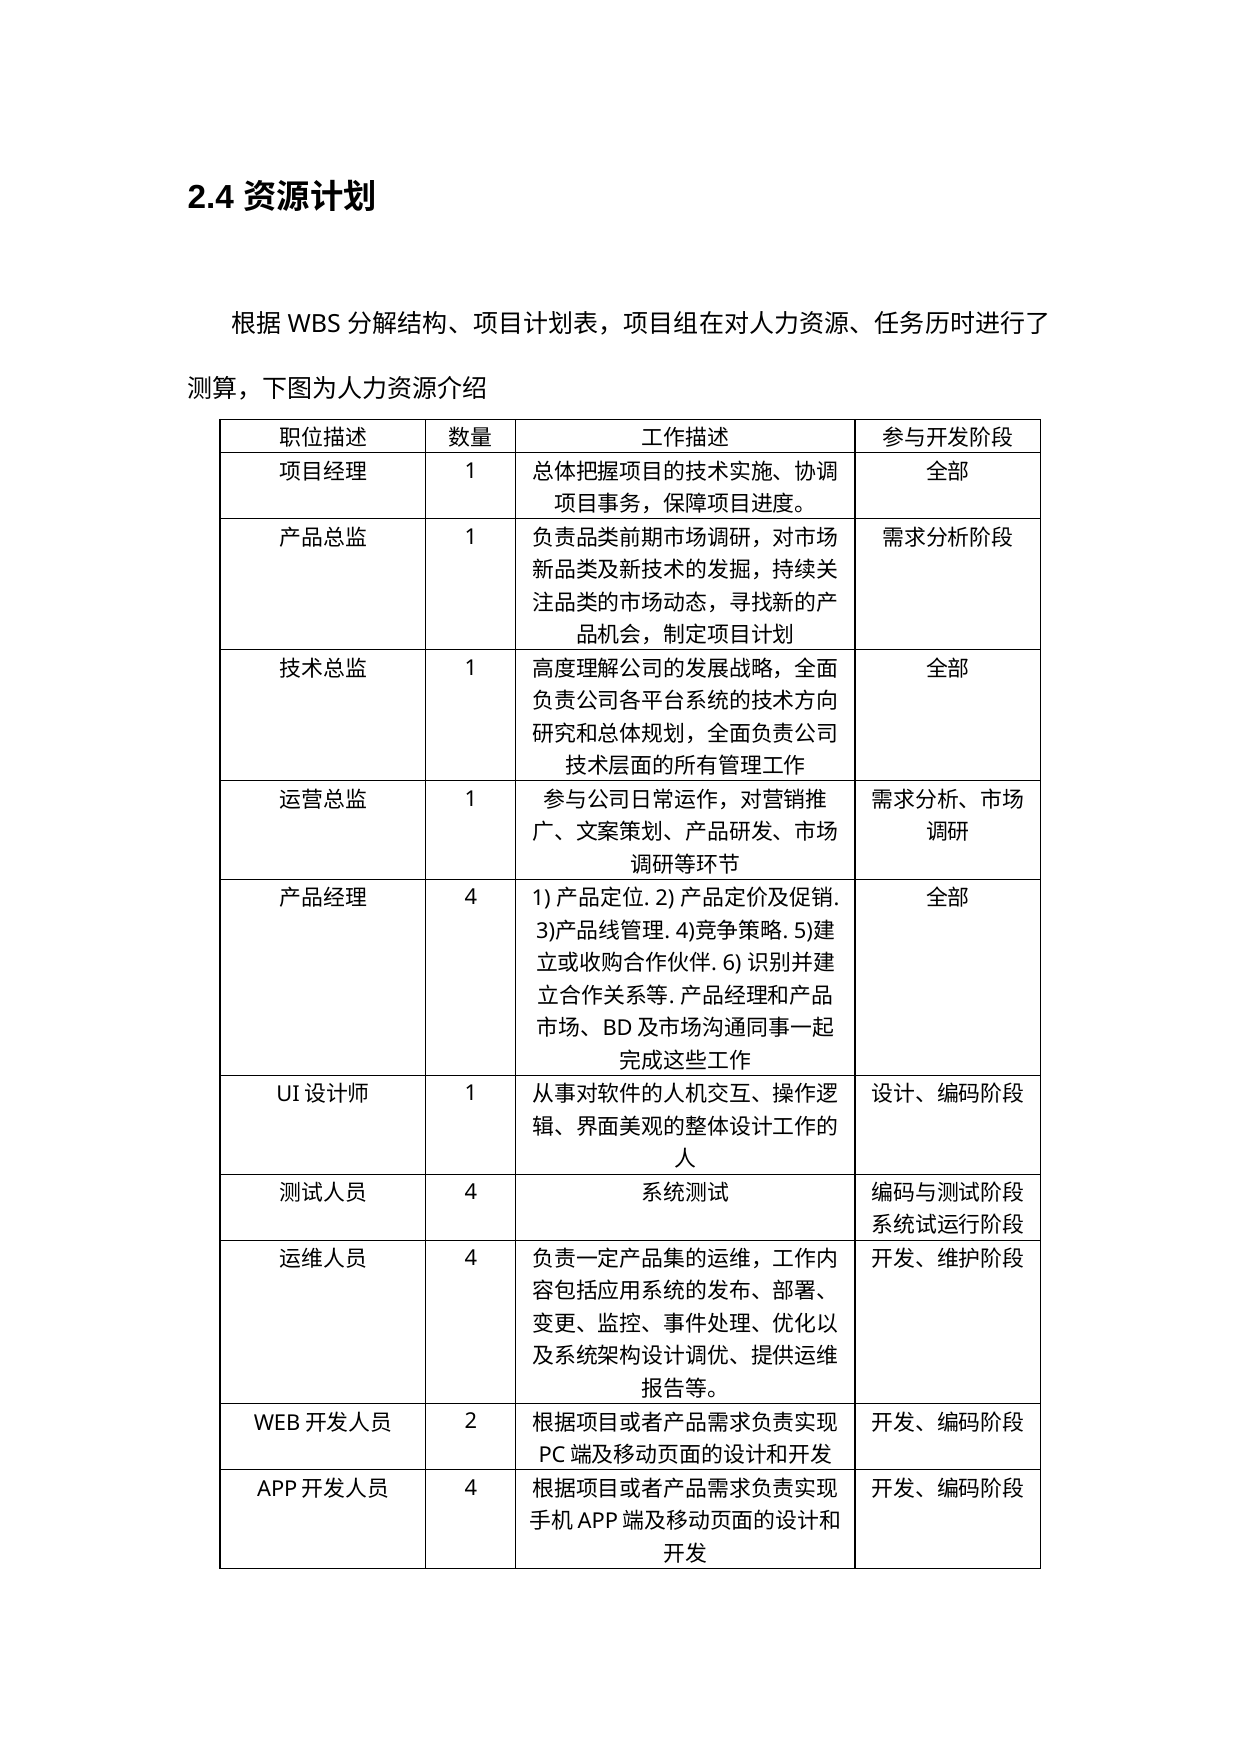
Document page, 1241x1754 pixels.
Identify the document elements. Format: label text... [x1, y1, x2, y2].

table_cell 全部 [856, 650, 1040, 780]
table_cell 开发、编码阶段 [856, 1470, 1040, 1568]
table_header 数量 [426, 420, 515, 452]
table_cell 1) 产品定位. 2) 产品定价及促销. 3)产品线管理. 4)竞争策略. 5)建立或收购合作伙伴. 6) 识别并建立合作关系等. 产品经理和产品市场、BD及市场沟通同事一起完成这些工作 [516, 880, 854, 1075]
table_cell 1 [426, 1076, 515, 1173]
table_cell 参与公司日常运作，对营销推广、文案策划、产品研发、市场调研等环节 [516, 781, 854, 879]
table_cell WEB开发人员 [221, 1404, 425, 1469]
table_cell 产品经理 [221, 880, 425, 1075]
table_cell 总体把握项目的技术实施、协调项目事务，保障项目进度。 [516, 453, 854, 518]
table_cell 1 [426, 453, 515, 518]
table_cell 运营总监 [221, 781, 425, 879]
table_cell 技术总监 [221, 650, 425, 780]
table_cell 2 [426, 1404, 515, 1469]
table_cell 根据项目或者产品需求负责实现PC端及移动页面的设计和开发 [516, 1404, 854, 1469]
table_cell 编码与测试阶段 系统试运行阶段 [856, 1175, 1040, 1239]
table_cell 项目经理 [221, 453, 425, 518]
table_header 参与开发阶段 [856, 420, 1040, 452]
table_cell 系统测试 [516, 1175, 854, 1239]
table_cell 1 [426, 519, 515, 649]
table_cell 从事对软件的人机交互、操作逻辑、界面美观的整体设计工作的人 [516, 1076, 854, 1173]
table_header 职位描述 [221, 420, 425, 452]
table_cell 测试人员 [221, 1175, 425, 1239]
table_cell 4 [426, 1175, 515, 1239]
table_cell 4 [426, 880, 515, 1075]
table_cell 需求分析、市场调研 [856, 781, 1040, 879]
table_cell UI设计师 [221, 1076, 425, 1173]
text 根据 WBS 分解结构、项目计划表，项目组在对人力资源、任务历时进行了测算，下图为人力资源介绍 [187, 289, 1053, 419]
table_cell 根据项目或者产品需求负责实现手机APP端及移动页面的设计和开发 [516, 1470, 854, 1568]
table_cell 1 [426, 781, 515, 879]
table_cell 开发、编码阶段 [856, 1404, 1040, 1469]
subtitle 2.4 资源计划 [187, 162, 1053, 227]
table_cell 负责品类前期市场调研，对市场新品类及新技术的发掘，持续关注品类的市场动态，寻找新的产品机会，制定项目计划 [516, 519, 854, 649]
table_cell 1 [426, 650, 515, 780]
table_cell 运维人员 [221, 1241, 425, 1403]
table_cell 产品总监 [221, 519, 425, 649]
table_cell 全部 [856, 453, 1040, 518]
table_cell 设计、编码阶段 [856, 1076, 1040, 1173]
table_cell 高度理解公司的发展战略，全面负责公司各平台系统的技术方向研究和总体规划，全面负责公司技术层面的所有管理工作 [516, 650, 854, 780]
table_cell 4 [426, 1241, 515, 1403]
table_cell 开发、维护阶段 [856, 1241, 1040, 1403]
table_cell 全部 [856, 880, 1040, 1075]
table_cell APP开发人员 [221, 1470, 425, 1568]
table_cell 负责一定产品集的运维，工作内容包括应用系统的发布、部署、变更、监控、事件处理、优化以及系统架构设计调优、提供运维报告等。 [516, 1241, 854, 1403]
table_header 工作描述 [516, 420, 854, 452]
table_cell 需求分析阶段 [856, 519, 1040, 649]
table_cell 4 [426, 1470, 515, 1568]
